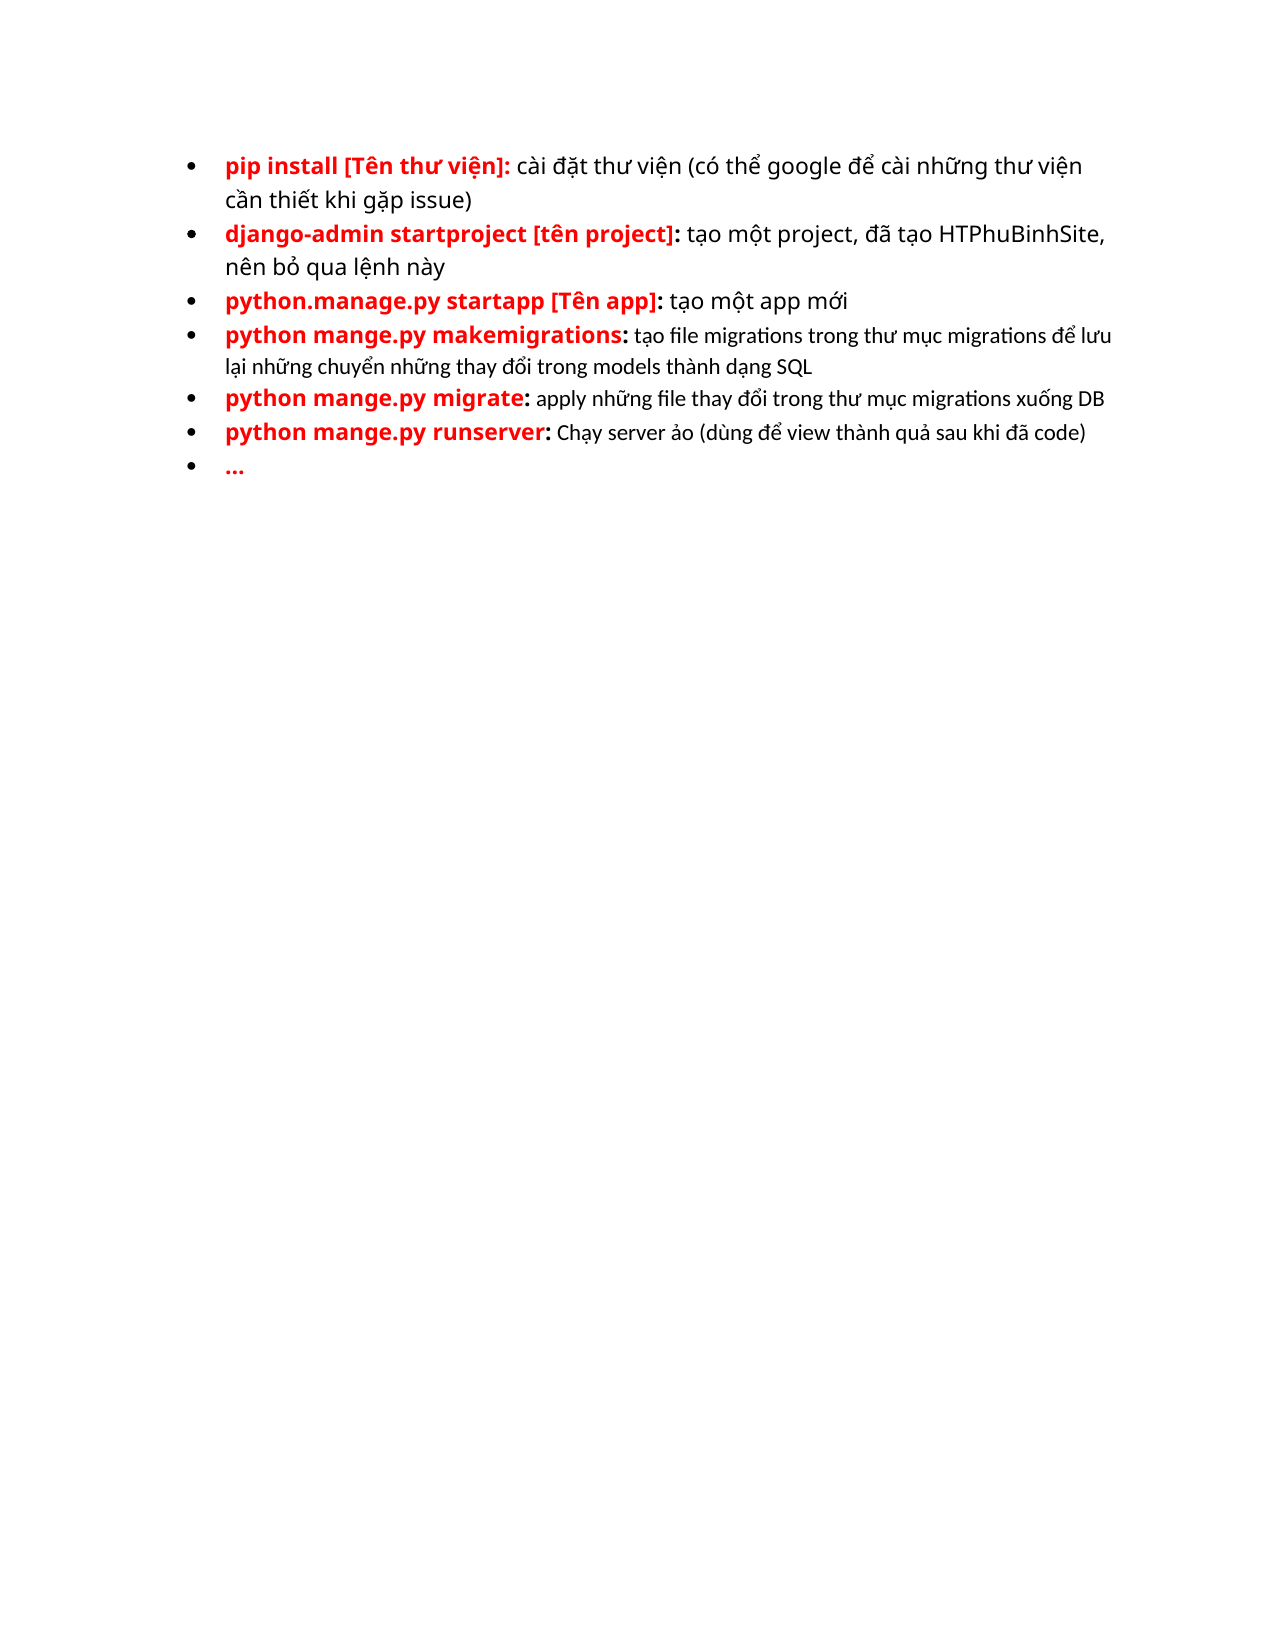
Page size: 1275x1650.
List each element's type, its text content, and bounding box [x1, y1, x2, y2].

list python mange.py makemigrations: tạo file migrations trong thư mục migrations để lưu lại những chuyển những thay đổi trong models thành dạng SQL [187, 319, 1125, 380]
list … [187, 450, 1125, 481]
list python.manage.py startapp [Tên app]: tạo một app mới [187, 285, 1125, 316]
list django-admin startproject [tên project]: tạo một project, đã tạo HTPhuBinhSite, nên bỏ qua lệnh này [187, 217, 1125, 282]
list pip install [Tên thư viện]: cài đặt thư viện (có thể google để cài những thư viện cần thiết khi gặp issue) [187, 150, 1125, 215]
list python mange.py migrate: apply những file thay đổi trong thư mục migrations xuống DB [187, 382, 1125, 414]
list python mange.py runserver: Chạy server ảo (dùng để view thành quả sau khi đã code) [187, 416, 1125, 447]
